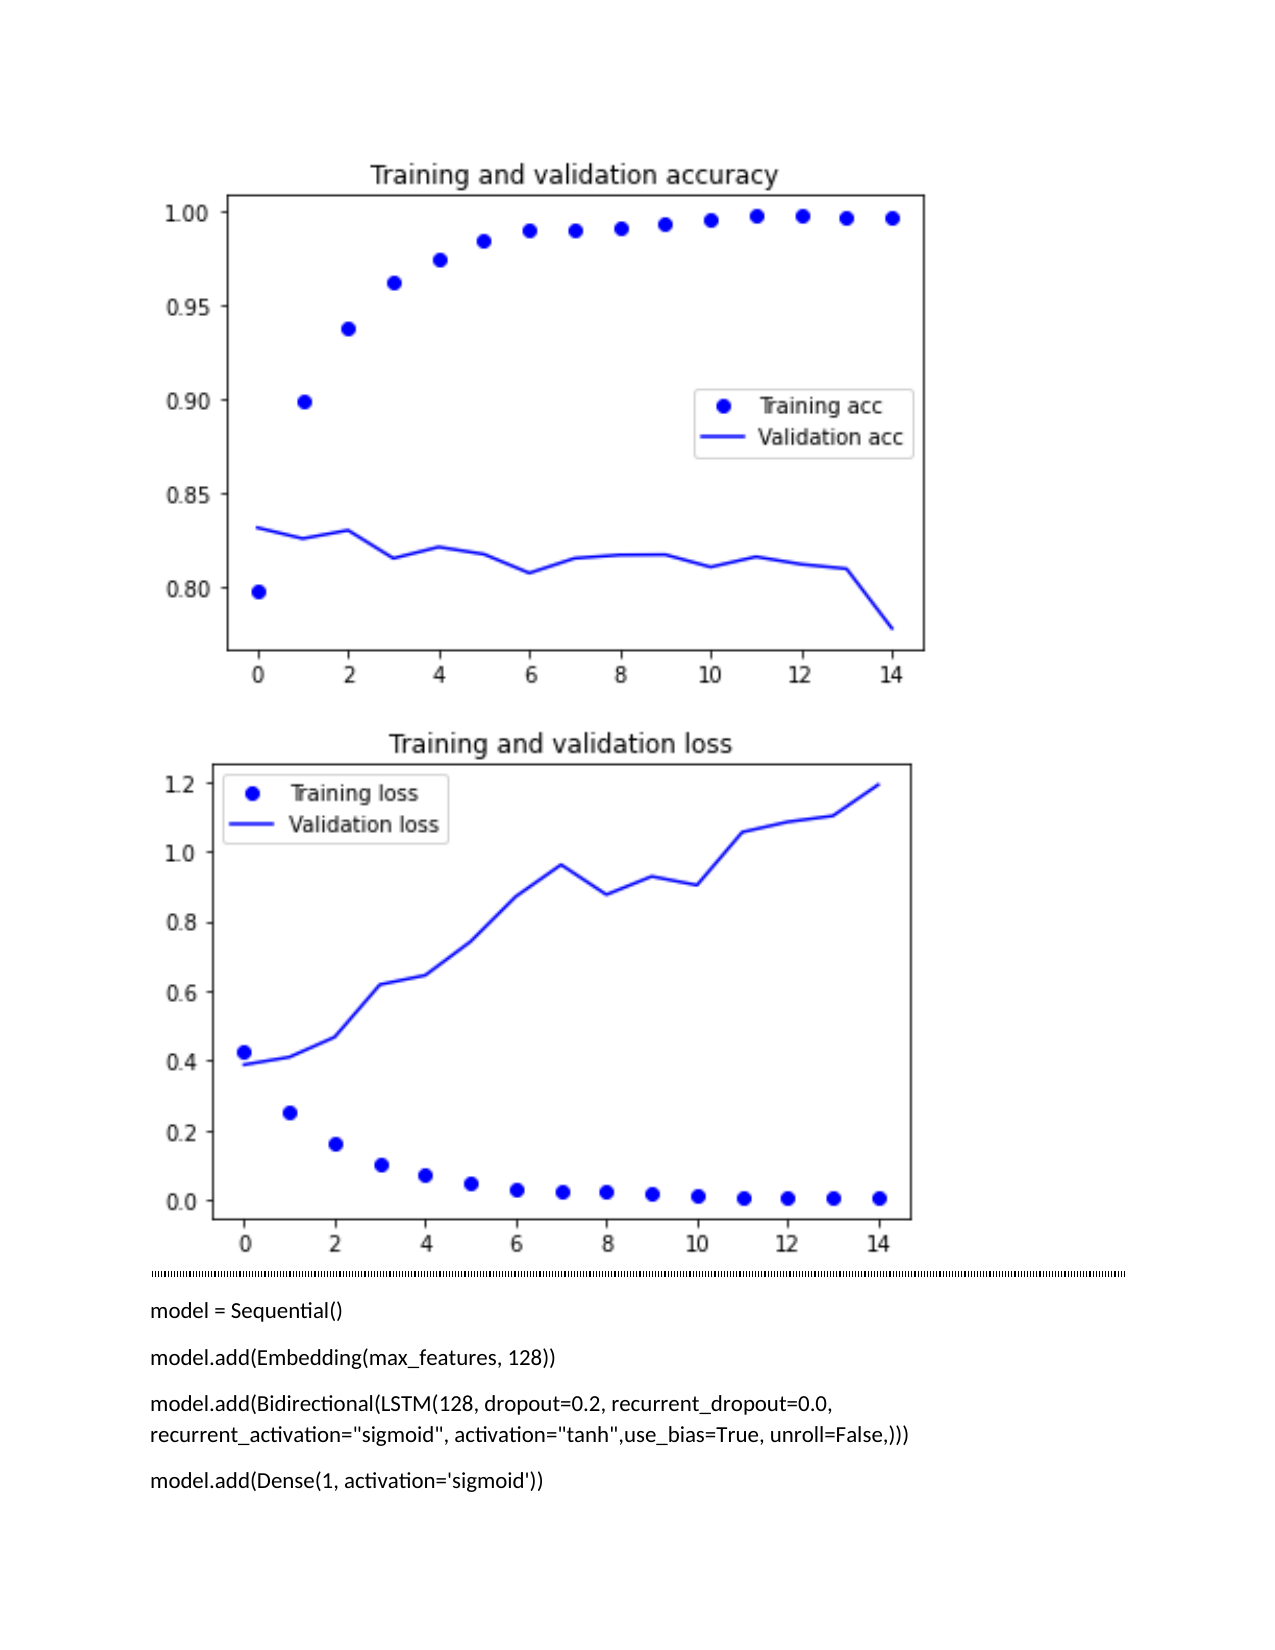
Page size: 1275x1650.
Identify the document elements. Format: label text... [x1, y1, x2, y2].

text model.add(Embedding(max_features, 128)) [150, 1343, 1125, 1371]
picture [150, 150, 938, 700]
text model.add(Bidirectional(LSTM(128, dropout=0.2, recurrent_dropout=0.0, recurrent_activation="sigmoid", activation="tanh",use_bias=True, unroll=False,))) [150, 1389, 1125, 1448]
text model.add(Dense(1, activation='sigmoid')) [150, 1467, 1125, 1495]
text model = Sequential() [150, 1296, 1125, 1324]
picture [150, 718, 925, 1269]
